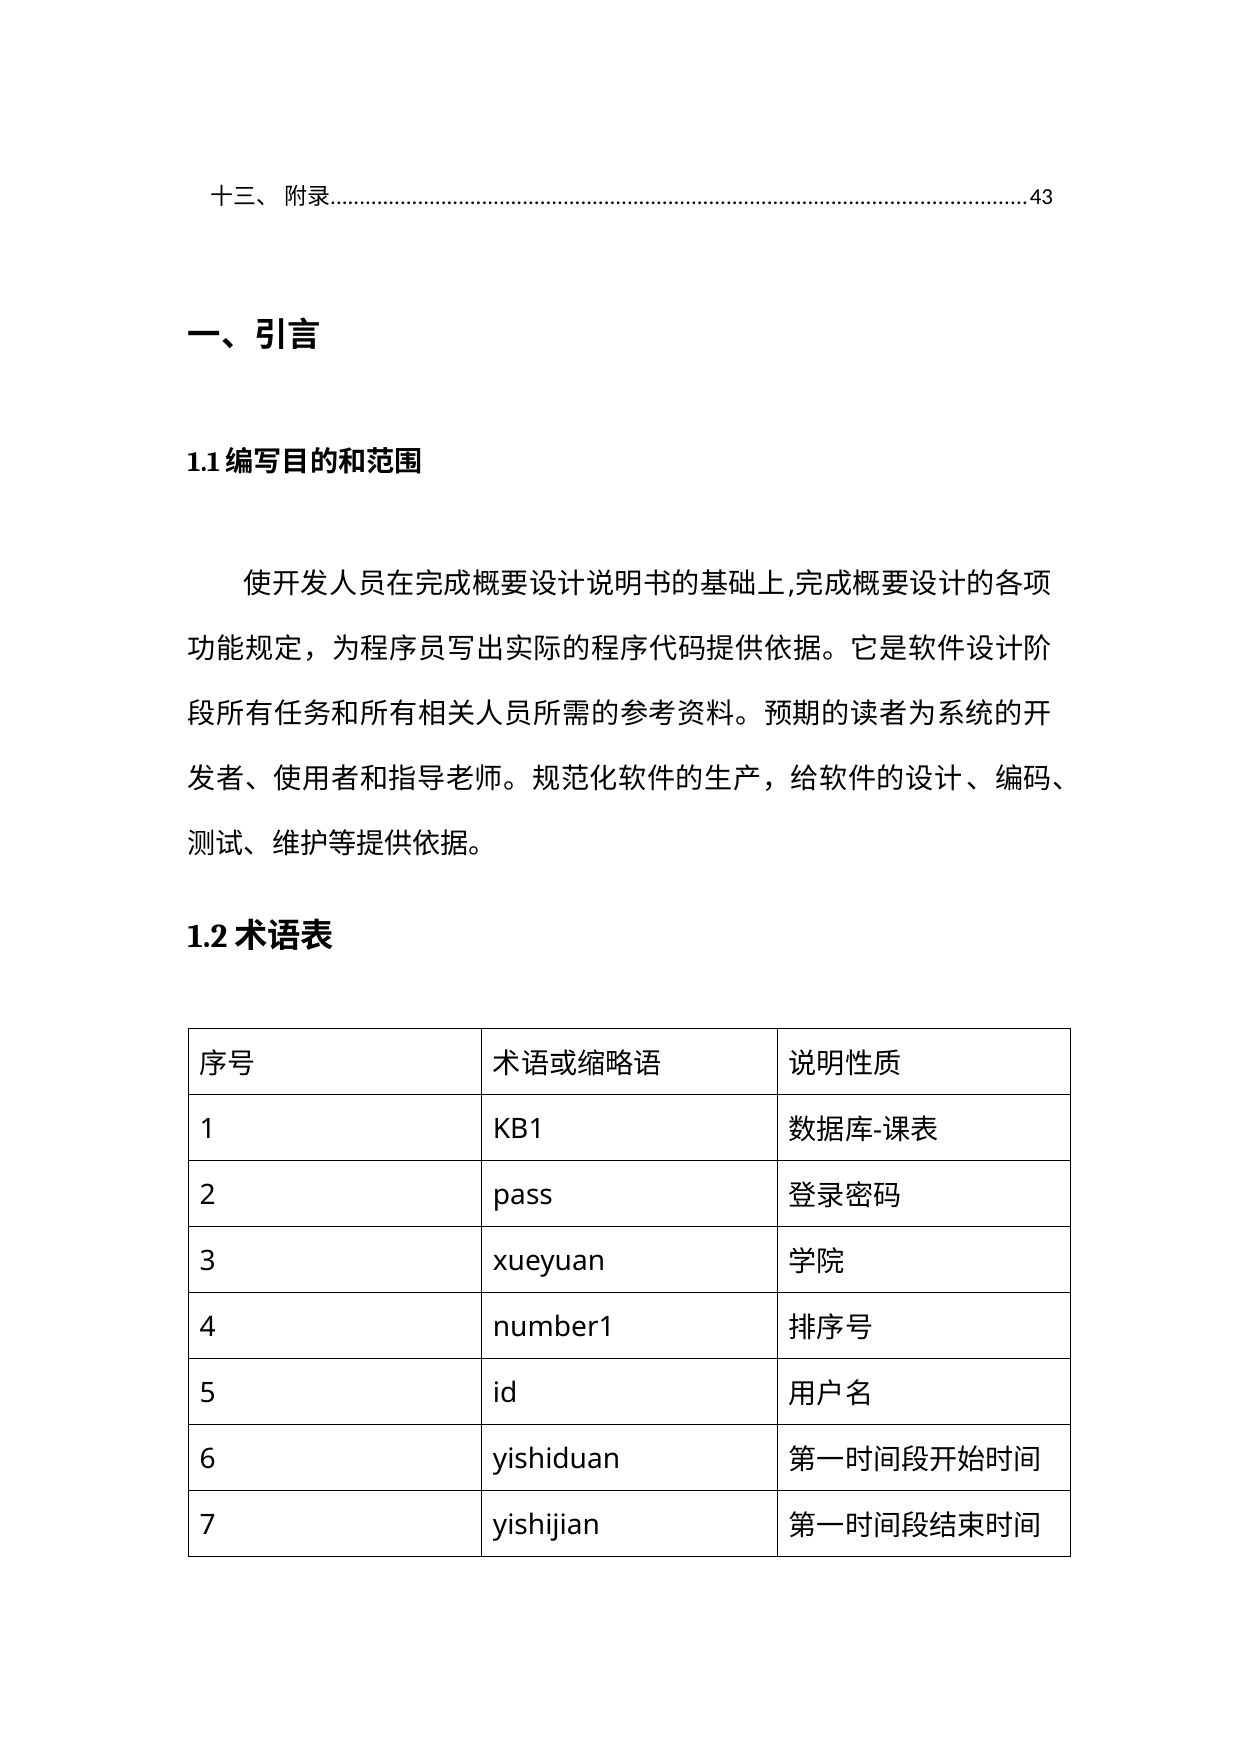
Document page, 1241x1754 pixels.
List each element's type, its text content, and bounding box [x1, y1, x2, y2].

table_cell 第一时间段结束时间 [778, 1491, 1070, 1556]
table_cell 2 [189, 1161, 481, 1226]
table_cell yishijian [482, 1491, 777, 1556]
table_cell 登录密码 [778, 1161, 1070, 1226]
table_cell id [482, 1359, 777, 1424]
table_cell pass [482, 1161, 777, 1226]
table_cell 7 [189, 1491, 481, 1556]
table_cell 数据库-课表 [778, 1095, 1070, 1160]
table_cell 3 [189, 1227, 481, 1292]
table_cell number1 [482, 1293, 777, 1358]
table_cell xueyuan [482, 1227, 777, 1292]
subtitle 一、引言 [187, 299, 1053, 364]
table_cell 用户名 [778, 1359, 1070, 1424]
table_cell 5 [189, 1359, 481, 1424]
table_cell KB1 [482, 1095, 777, 1160]
table_cell 4 [189, 1293, 481, 1358]
table_cell yishiduan [482, 1425, 777, 1490]
table_header 序号 [189, 1029, 481, 1094]
table_cell 第一时间段开始时间 [778, 1425, 1070, 1490]
subtitle 1.2术语表 [187, 901, 1053, 966]
subtitle 1.1编写目的和范围 [187, 427, 1053, 492]
table_cell 1 [189, 1095, 481, 1160]
table_cell 学院 [778, 1227, 1070, 1292]
table_header 术语或缩略语 [482, 1029, 777, 1094]
text 使开发人员在完成概要设计说明书的基础上,完成概要设计的各项功能规定，为程序员写出实际的程序代码提供依据。它是软件设计阶段所有任务和所有相关人员所需的参考资料。预期的读者为系统的开发者、使用者和指导老师。规范化软件的生产，给软件的设计、编码、测试、维护等提供依据。 [187, 548, 1053, 873]
table_cell 6 [189, 1425, 481, 1490]
table_cell 排序号 [778, 1293, 1070, 1358]
table_header 说明性质 [778, 1029, 1070, 1094]
